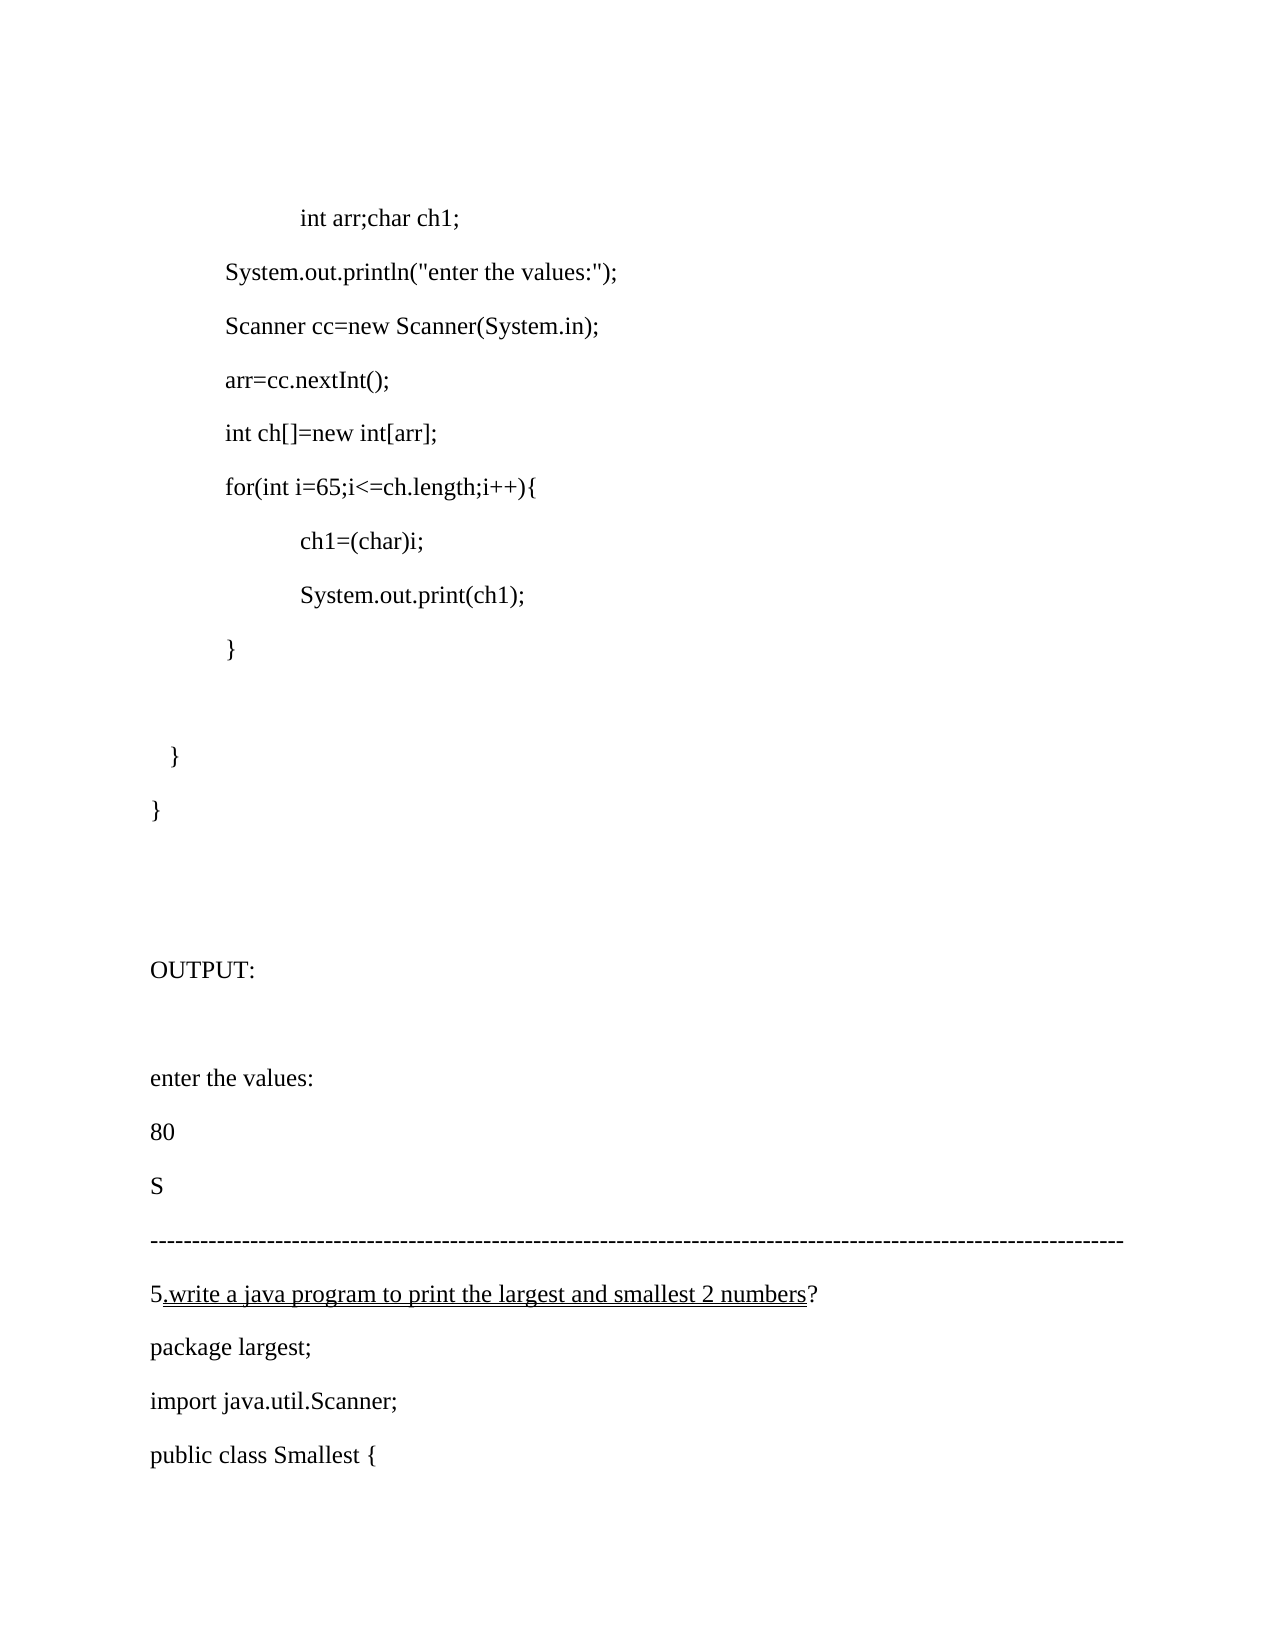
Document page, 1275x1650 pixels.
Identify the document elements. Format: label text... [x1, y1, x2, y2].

text OUTPUT: [150, 956, 1125, 984]
text 80 [150, 1117, 1125, 1146]
text int arr;char ch1; [150, 203, 1125, 232]
text package largest; [150, 1332, 1125, 1361]
text for(int i=65;i<=ch.length;i++){ [150, 472, 1125, 501]
text enter the values: [150, 1063, 1125, 1092]
text } [150, 634, 1125, 663]
text System.out.print(ch1); [150, 580, 1125, 609]
text } [150, 741, 1125, 770]
text public class Smallest { [150, 1440, 1125, 1469]
text ch1=(char)i; [150, 526, 1125, 555]
text arr=cc.nextInt(); [150, 365, 1125, 393]
text System.out.println("enter the values:"); [150, 257, 1125, 286]
text S [150, 1171, 1125, 1200]
text int ch[]=new int[arr]; [150, 418, 1125, 447]
text Scanner cc=new Scanner(System.in); [150, 311, 1125, 339]
text } [150, 795, 1125, 823]
text import java.util.Scanner; [150, 1386, 1125, 1415]
text 5.write a java program to print the largest and smallest 2 numbers? [150, 1279, 1125, 1307]
text --------------------------------------------------------------------------------------------------------------------- [150, 1225, 1125, 1253]
